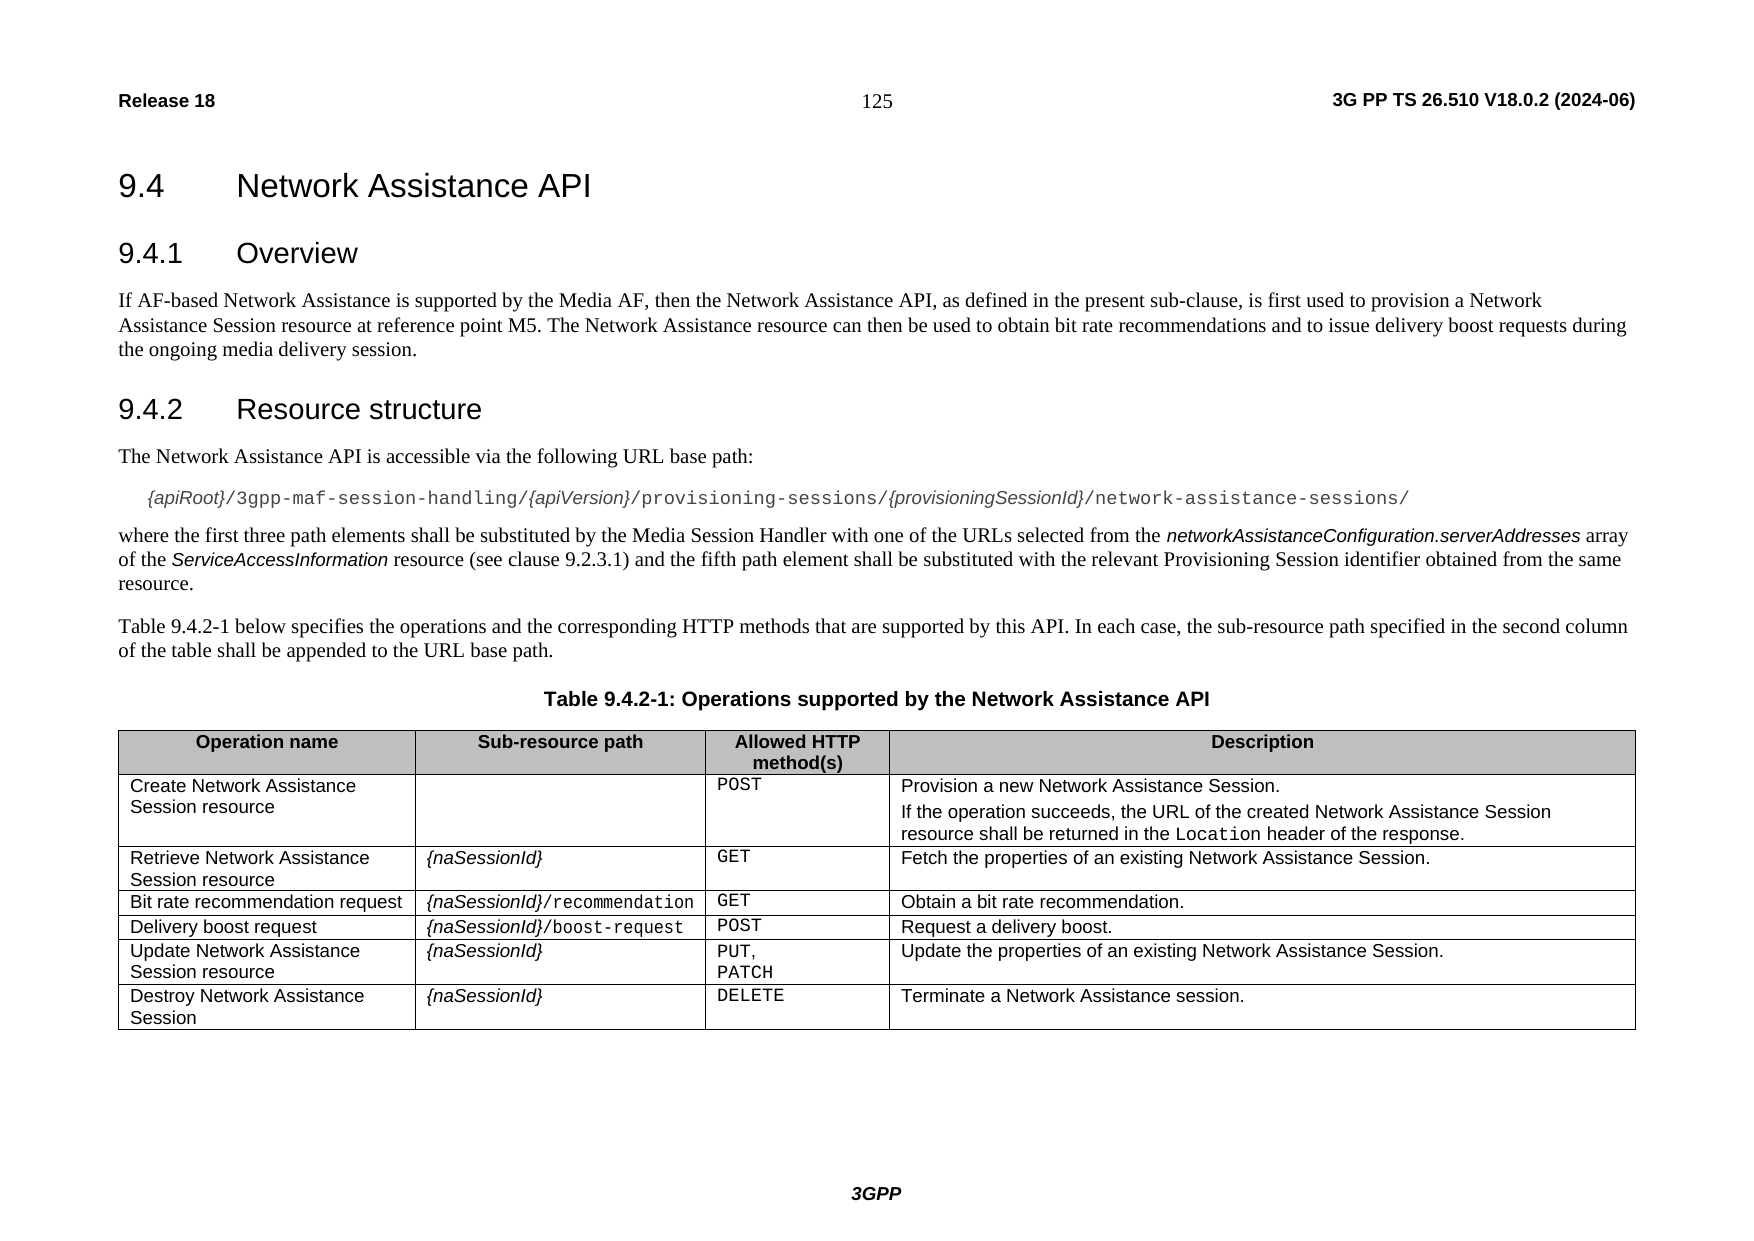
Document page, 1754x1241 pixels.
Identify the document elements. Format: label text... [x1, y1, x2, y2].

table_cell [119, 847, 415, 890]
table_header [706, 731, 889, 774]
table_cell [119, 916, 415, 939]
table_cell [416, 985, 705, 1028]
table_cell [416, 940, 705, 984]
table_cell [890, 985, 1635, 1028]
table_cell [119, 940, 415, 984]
text {apiRoot}/3gpp-maf-session-handling/{apiVersion}/provisioning-sessions/{provisioningSessionId}/network-assistance-sessions/ [118, 487, 1636, 510]
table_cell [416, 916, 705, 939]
text Table 9.4.2-1: Operations supported by the Network Assistance API [118, 687, 1636, 711]
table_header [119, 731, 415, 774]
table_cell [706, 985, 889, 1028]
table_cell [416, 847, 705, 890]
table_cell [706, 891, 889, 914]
text where the first three path elements shall be substituted by the Media Session Handler with one of the URLs selected from the network‌Assistance‌Configuration.‌serverAddresses array of the ServiceAccessInformation resource (see clause 9.2.3.1) and the fifth path element shall be substituted with the relevant Provisioning Session identifier obtained from the same resource. [118, 523, 1636, 595]
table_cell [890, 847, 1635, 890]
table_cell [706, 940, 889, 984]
text If AF-based Network Assistance is supported by the Media AF, then the Network Assistance API, as defined in the present sub-clause, is first used to provision a Network Assistance Session resource at reference point M5. The Network Assistance resource can then be used to obtain bit rate recommendations and to issue delivery boost requests during the ongoing media delivery session. [118, 288, 1636, 361]
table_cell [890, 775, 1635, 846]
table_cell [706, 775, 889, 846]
subtitle 9.4 Network Assistance API [118, 166, 1636, 205]
subtitle 9.4.1 Overview [118, 236, 1636, 270]
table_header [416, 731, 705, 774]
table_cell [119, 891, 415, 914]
text Table 9.4.2-1 below specifies the operations and the corresponding HTTP methods that are supported by this API. In each case, the sub-resource path specified in the second column of the table shall be appended to the URL base path. [118, 614, 1636, 662]
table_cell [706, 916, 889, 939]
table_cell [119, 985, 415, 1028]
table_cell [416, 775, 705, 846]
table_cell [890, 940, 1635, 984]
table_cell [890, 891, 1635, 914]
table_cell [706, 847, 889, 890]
subtitle 9.4.2 Resource structure [118, 392, 1636, 425]
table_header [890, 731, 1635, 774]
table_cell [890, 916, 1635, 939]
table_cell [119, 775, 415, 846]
text The Network Assistance API is accessible via the following URL base path: [118, 444, 1636, 468]
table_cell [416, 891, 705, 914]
